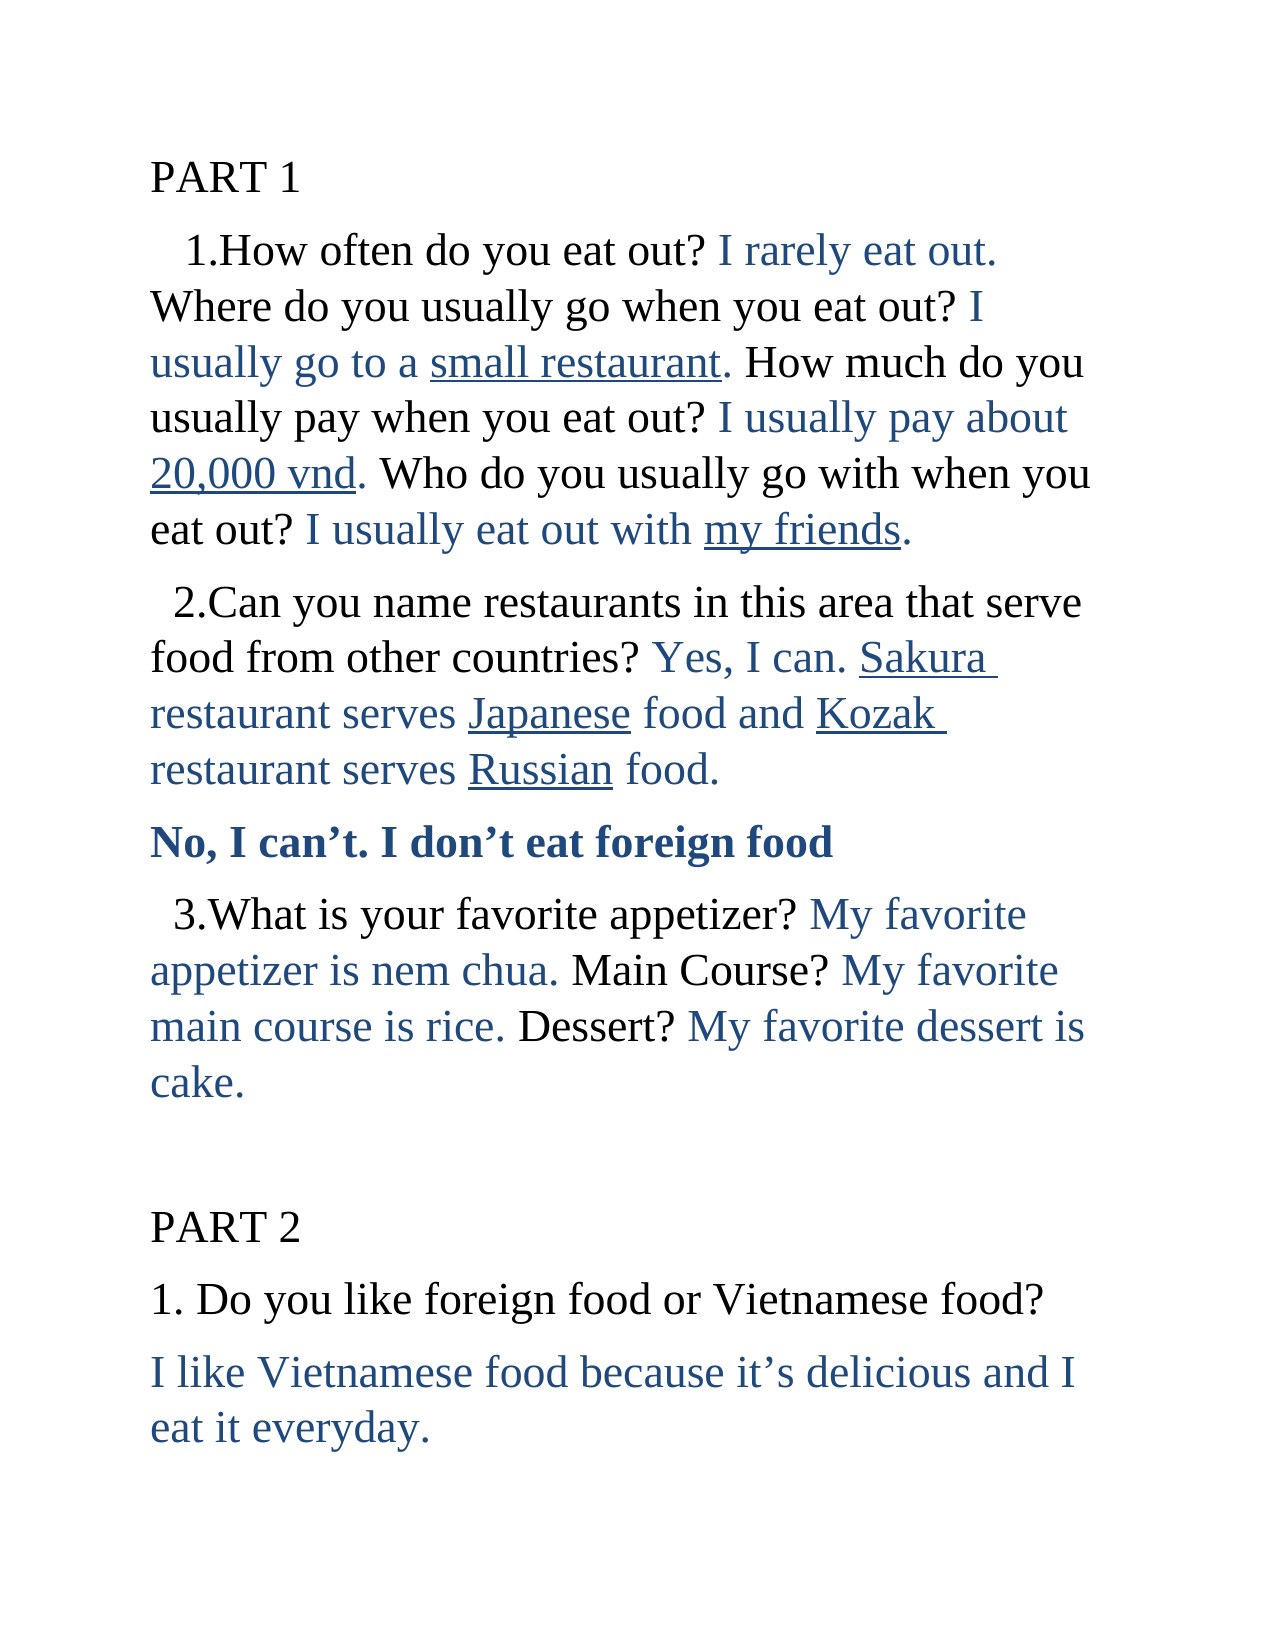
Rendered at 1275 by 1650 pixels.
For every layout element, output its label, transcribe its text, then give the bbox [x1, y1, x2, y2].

text PART 1 [150, 150, 1125, 203]
text 1.How often do you eat out? I rarely eat out. Where do you usually go when you eat out? I usually go to a small restaurant. How much do you usually pay when you eat out? I usually pay about 20,000 vnd. Who do you usually go with when you eat out? I usually eat out with my friends. [150, 222, 1125, 554]
text PART 2 [150, 1199, 1125, 1252]
text 3.What is your favorite appetizer? My favorite appetizer is nem chua. Main Course? My favorite main course is rice. Dessert? My favorite dessert is cake. [150, 887, 1125, 1107]
text I like Vietnamese food because it’s delicious and I eat it everyday. [150, 1344, 1125, 1453]
text 2.Can you name restaurants in this area that serve food from other countries? Yes, I can. Sakura restaurant serves Japanese food and Kozak restaurant serves Russian food. [150, 574, 1125, 794]
text No, I can’t. I don’t eat foreign food [150, 814, 1125, 867]
text 1. Do you like foreign food or Vietnamese food? [150, 1272, 1125, 1324]
